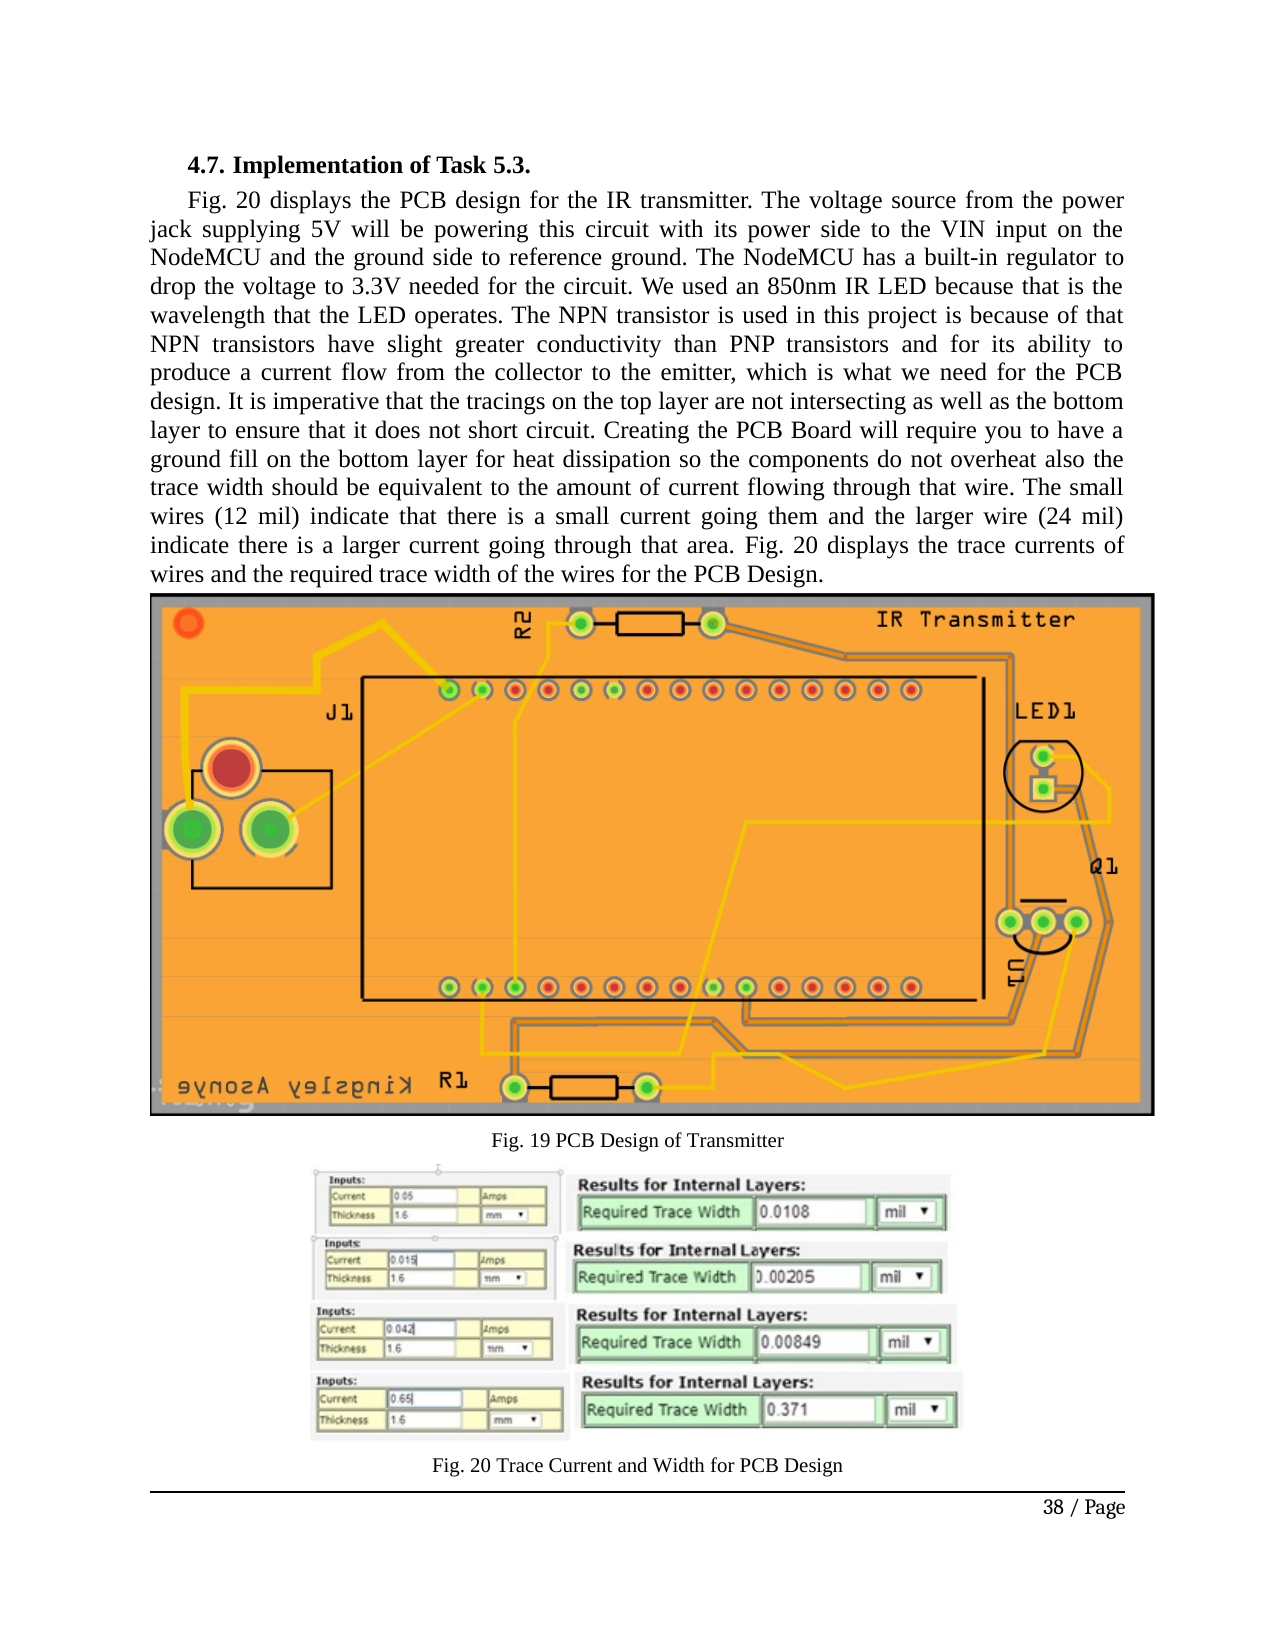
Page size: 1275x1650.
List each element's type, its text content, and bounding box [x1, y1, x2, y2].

text Fig. 19 PCB Design of Transmitter [150, 1128, 1125, 1152]
picture [310, 1164, 966, 1441]
subtitle Implementation of Task 5.3. [187, 150, 1125, 179]
text Fig. 19 displays the PCB design for the IR transmitter. The voltage source from the power jack supplying 5V will be powering this circuit with its power side to the VIN input on the NodeMCU and the ground side to reference ground. The NodeMCU has a built-in regulator to drop the voltage to 3.3V needed for the circuit. We used an 850nm IR LED because that is the wavelength that the LED operates. The NPN transistor is used in this project is because of that NPN transistors have slight greater conductivity than PNP transistors and for its ability to produce a current flow from the collector to the emitter, which is what we need for the PCB design. It is imperative that the tracings on the top layer are not intersecting as well as the bottom layer to ensure that it does not short circuit. Creating the PCB Board will require you to have a ground fill on the bottom layer for heat dissipation so the components do not overheat also the trace width should be equivalent to the amount of current flowing through that wire. The small wires (12 mil) indicate that there is a small current going them and the larger wire (24 mil) indicate there is a larger current going through that area. Fig. 20 displays the trace currents of wires and the required trace width of the wires for the PCB Design. [150, 185, 1125, 587]
text Fig. 20 Trace Current and Width for PCB Design [150, 1453, 1125, 1477]
picture [150, 593, 1155, 1116]
